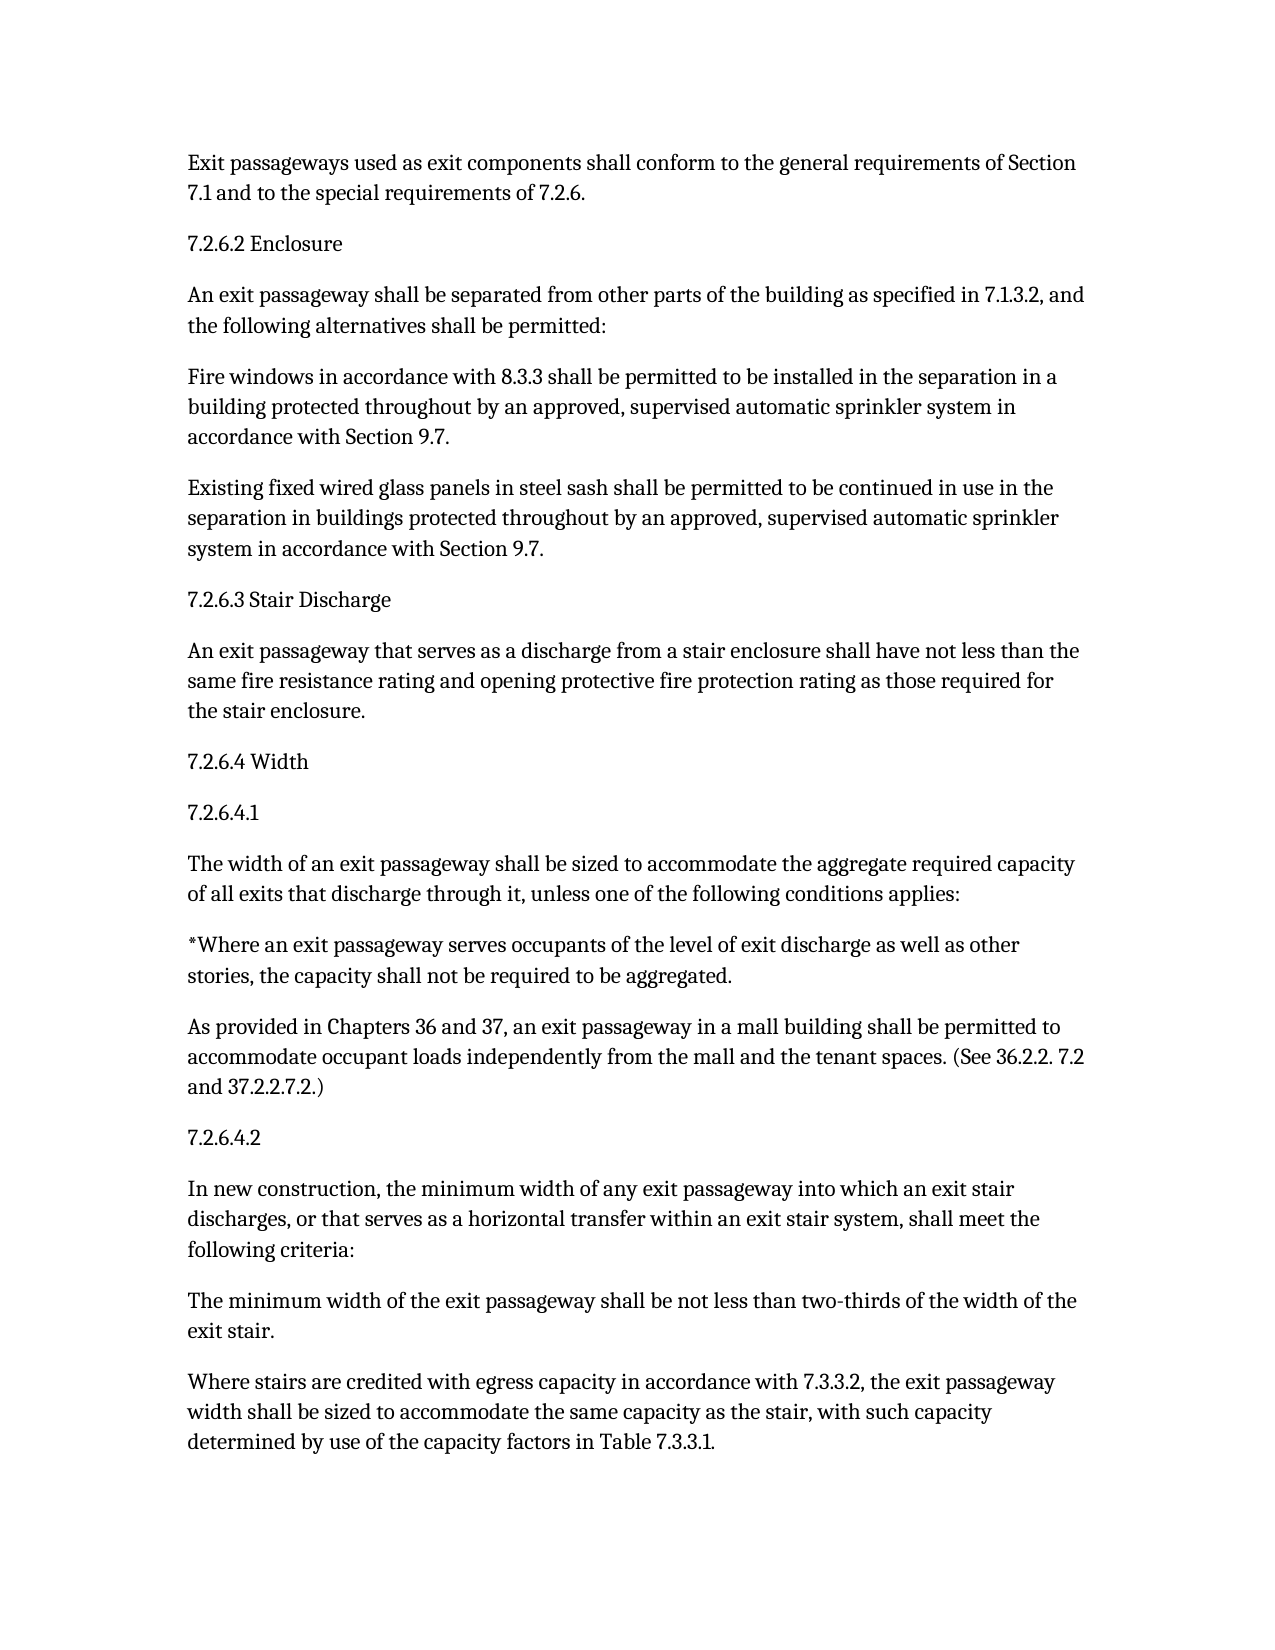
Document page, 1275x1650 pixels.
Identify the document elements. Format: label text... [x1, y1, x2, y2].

text *Where an exit passageway serves occupants of the level of exit discharge as well as other stories, the capacity shall not be required to be aggregated. [187, 932, 1087, 989]
text 7.2.6.4.2 [187, 1125, 1087, 1151]
text 7.2.6.4 Width [187, 749, 1087, 775]
text 7.2.6.2 Enclosure [187, 231, 1087, 258]
text 7.2.6.3 Stair Discharge [187, 586, 1087, 613]
text Fire windows in accordance with 8.3.3 shall be permitted to be installed in the separation in a building protected throughout by an approved, supervised automatic sprinkler system in accordance with Section 9.7. [187, 363, 1087, 450]
text The minimum width of the exit passageway shall be not less than two-thirds of the width of the exit stair. [187, 1287, 1087, 1344]
text Exit passageways used as exit components shall conform to the general requirements of Section 7.1 and to the special requirements of 7.2.6. [187, 150, 1087, 207]
text An exit passageway shall be separated from other parts of the building as specified in 7.1.3.2, and the following alternatives shall be permitted: [187, 282, 1087, 339]
text 7.2.6.4.1 [187, 800, 1087, 826]
text Where stairs are credited with egress capacity in accordance with 7.3.3.2, the exit passageway width shall be sized to accommodate the same capacity as the stair, with such capacity determined by use of the capacity factors in Table 7.3.3.1. [187, 1369, 1087, 1456]
text An exit passageway that serves as a discharge from a stair enclosure shall have not less than the same fire resistance rating and opening protective fire protection rating as those required for the stair enclosure. [187, 637, 1087, 724]
text Existing fixed wired glass panels in steel sash shall be permitted to be continued in use in the separation in buildings protected throughout by an approved, supervised automatic sprinkler system in accordance with Section 9.7. [187, 475, 1087, 562]
text As provided in Chapters 36 and 37, an exit passageway in a mall building shall be permitted to accommodate occupant loads independently from the mall and the tenant spaces. (See 36.2.2. 7.2 and 37.2.2.7.2.) [187, 1013, 1087, 1100]
text In new construction, the minimum width of any exit passageway into which an exit stair discharges, or that serves as a horizontal transfer within an exit stair system, shall meet the following criteria: [187, 1176, 1087, 1263]
text The width of an exit passageway shall be sized to accommodate the aggregate required capacity of all exits that discharge through it, unless one of the following conditions applies: [187, 851, 1087, 908]
